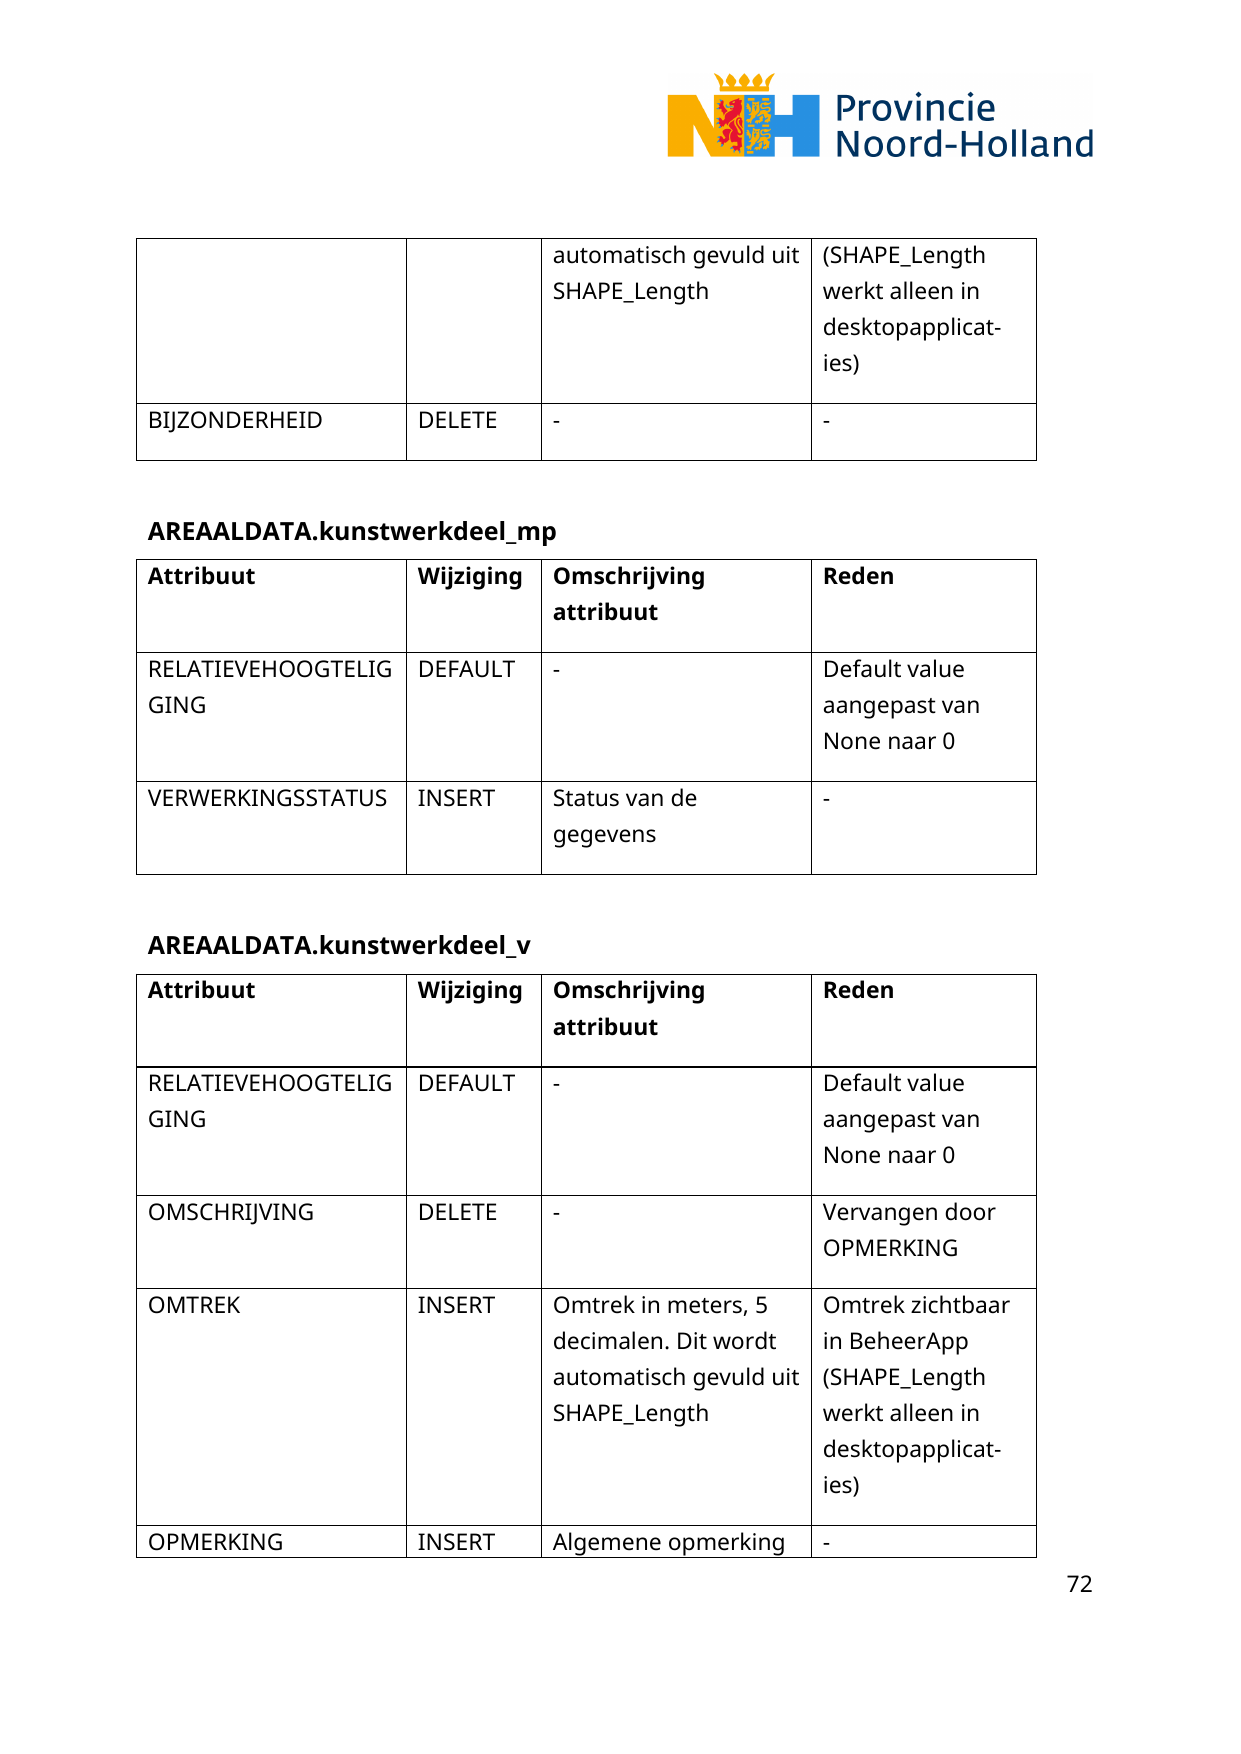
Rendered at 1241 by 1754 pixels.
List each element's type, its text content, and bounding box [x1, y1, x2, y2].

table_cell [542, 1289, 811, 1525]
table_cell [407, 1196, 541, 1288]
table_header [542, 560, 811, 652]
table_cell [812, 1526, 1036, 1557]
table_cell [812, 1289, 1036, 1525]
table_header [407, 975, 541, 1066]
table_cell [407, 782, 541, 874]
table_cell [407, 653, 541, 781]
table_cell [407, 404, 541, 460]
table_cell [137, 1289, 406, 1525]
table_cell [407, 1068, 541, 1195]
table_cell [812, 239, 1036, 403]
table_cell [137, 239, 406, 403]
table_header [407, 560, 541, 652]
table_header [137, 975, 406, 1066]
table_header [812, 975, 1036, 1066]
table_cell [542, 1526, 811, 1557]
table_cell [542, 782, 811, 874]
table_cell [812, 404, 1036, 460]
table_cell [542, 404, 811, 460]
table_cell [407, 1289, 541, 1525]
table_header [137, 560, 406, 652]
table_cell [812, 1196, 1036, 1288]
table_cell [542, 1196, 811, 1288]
picture [667, 73, 1093, 157]
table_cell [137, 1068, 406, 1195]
subtitle AREAALDATA.kunstwerkdeel_v [148, 928, 1093, 962]
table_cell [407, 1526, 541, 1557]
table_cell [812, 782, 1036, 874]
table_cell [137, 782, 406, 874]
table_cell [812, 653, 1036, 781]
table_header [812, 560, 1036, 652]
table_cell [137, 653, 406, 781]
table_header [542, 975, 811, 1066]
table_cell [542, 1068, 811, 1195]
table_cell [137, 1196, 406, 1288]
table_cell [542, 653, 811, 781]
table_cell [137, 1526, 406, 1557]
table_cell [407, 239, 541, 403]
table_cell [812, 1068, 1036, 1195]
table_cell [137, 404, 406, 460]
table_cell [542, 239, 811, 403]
subtitle AREAALDATA.kunstwerkdeel_mp [148, 514, 1093, 548]
